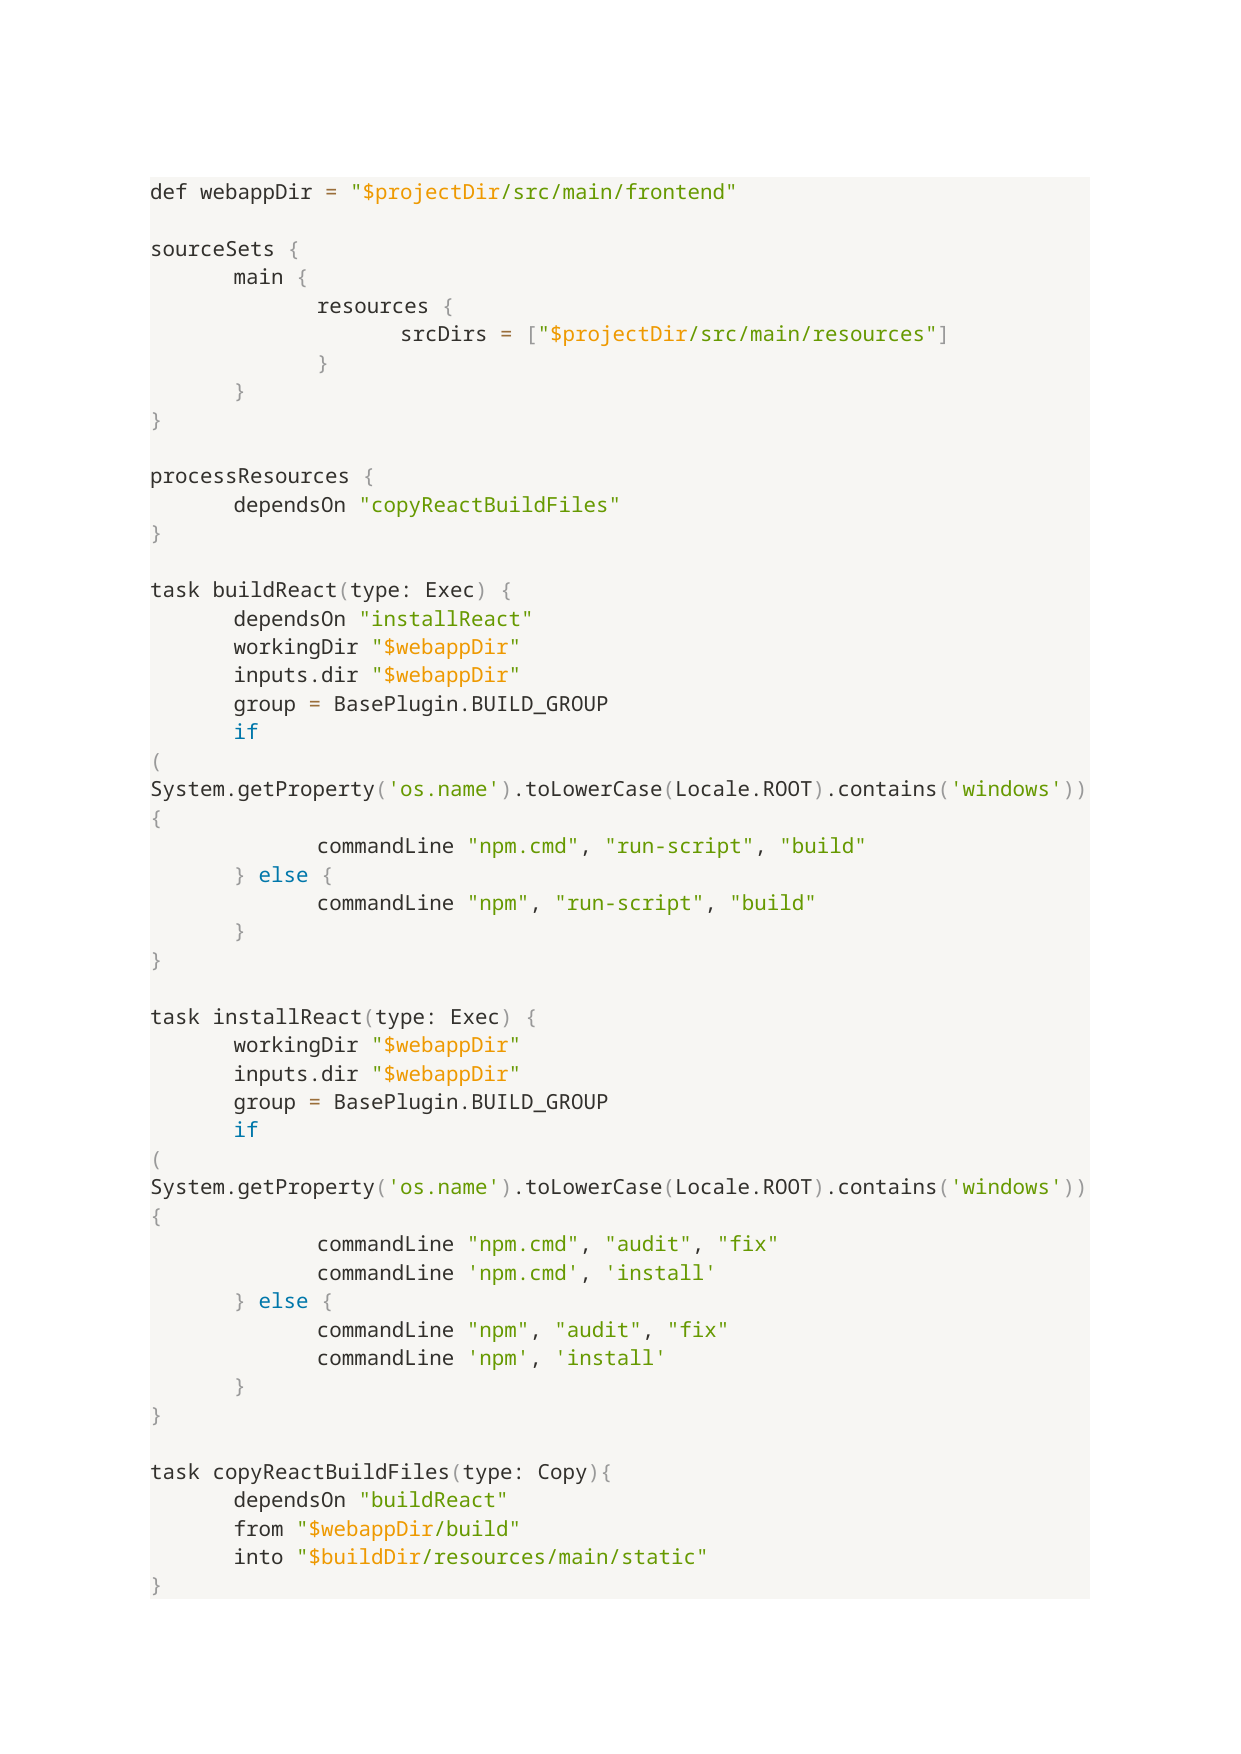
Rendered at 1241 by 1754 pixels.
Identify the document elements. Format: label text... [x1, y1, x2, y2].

text commandLine "npm", "audit", "fix" [150, 1315, 1090, 1343]
text workingDir "$webappDir" [150, 1030, 1090, 1059]
text } [150, 1571, 1090, 1599]
text sourceSets { [150, 234, 1090, 262]
text group = BasePlugin.BUILD_GROUP [150, 689, 1090, 717]
text group = BasePlugin.BUILD_GROUP [150, 1087, 1090, 1116]
text } [150, 376, 1090, 405]
text srcDirs = ["$projectDir/src/main/resources"] [150, 319, 1090, 348]
text workingDir "$webappDir" [150, 632, 1090, 661]
text if (System.getProperty('os.name').toLowerCase(Locale.ROOT).contains('windows')) { [150, 1116, 1090, 1229]
text } else { [150, 1286, 1090, 1315]
text task copyReactBuildFiles(type: Copy){ [150, 1457, 1090, 1485]
text } [150, 405, 1090, 433]
text def webappDir = "$projectDir/src/main/frontend" [150, 177, 1090, 206]
text main { [150, 262, 1090, 291]
text task buildReact(type: Exec) { [150, 575, 1090, 604]
text inputs.dir "$webappDir" [150, 661, 1090, 689]
text } [150, 945, 1090, 973]
text } [150, 1372, 1090, 1400]
text dependsOn "installReact" [150, 604, 1090, 632]
text } [150, 917, 1090, 945]
text resources { [150, 291, 1090, 319]
text inputs.dir "$webappDir" [150, 1059, 1090, 1087]
text from "$webappDir/build" [150, 1514, 1090, 1542]
text } else { [150, 860, 1090, 888]
text commandLine 'npm.cmd', 'install' [150, 1258, 1090, 1286]
text } [150, 1400, 1090, 1428]
text } [150, 348, 1090, 376]
text commandLine "npm", "run-script", "build" [150, 888, 1090, 917]
text commandLine "npm.cmd", "audit", "fix" [150, 1229, 1090, 1258]
text task installReact(type: Exec) { [150, 1002, 1090, 1030]
text dependsOn "copyReactBuildFiles" [150, 490, 1090, 518]
text into "$buildDir/resources/main/static" [150, 1542, 1090, 1571]
text if (System.getProperty('os.name').toLowerCase(Locale.ROOT).contains('windows')) { [150, 717, 1090, 831]
text } [150, 518, 1090, 547]
text commandLine "npm.cmd", "run-script", "build" [150, 831, 1090, 860]
text commandLine 'npm', 'install' [150, 1343, 1090, 1372]
text processResources { [150, 462, 1090, 490]
text dependsOn "buildReact" [150, 1485, 1090, 1514]
